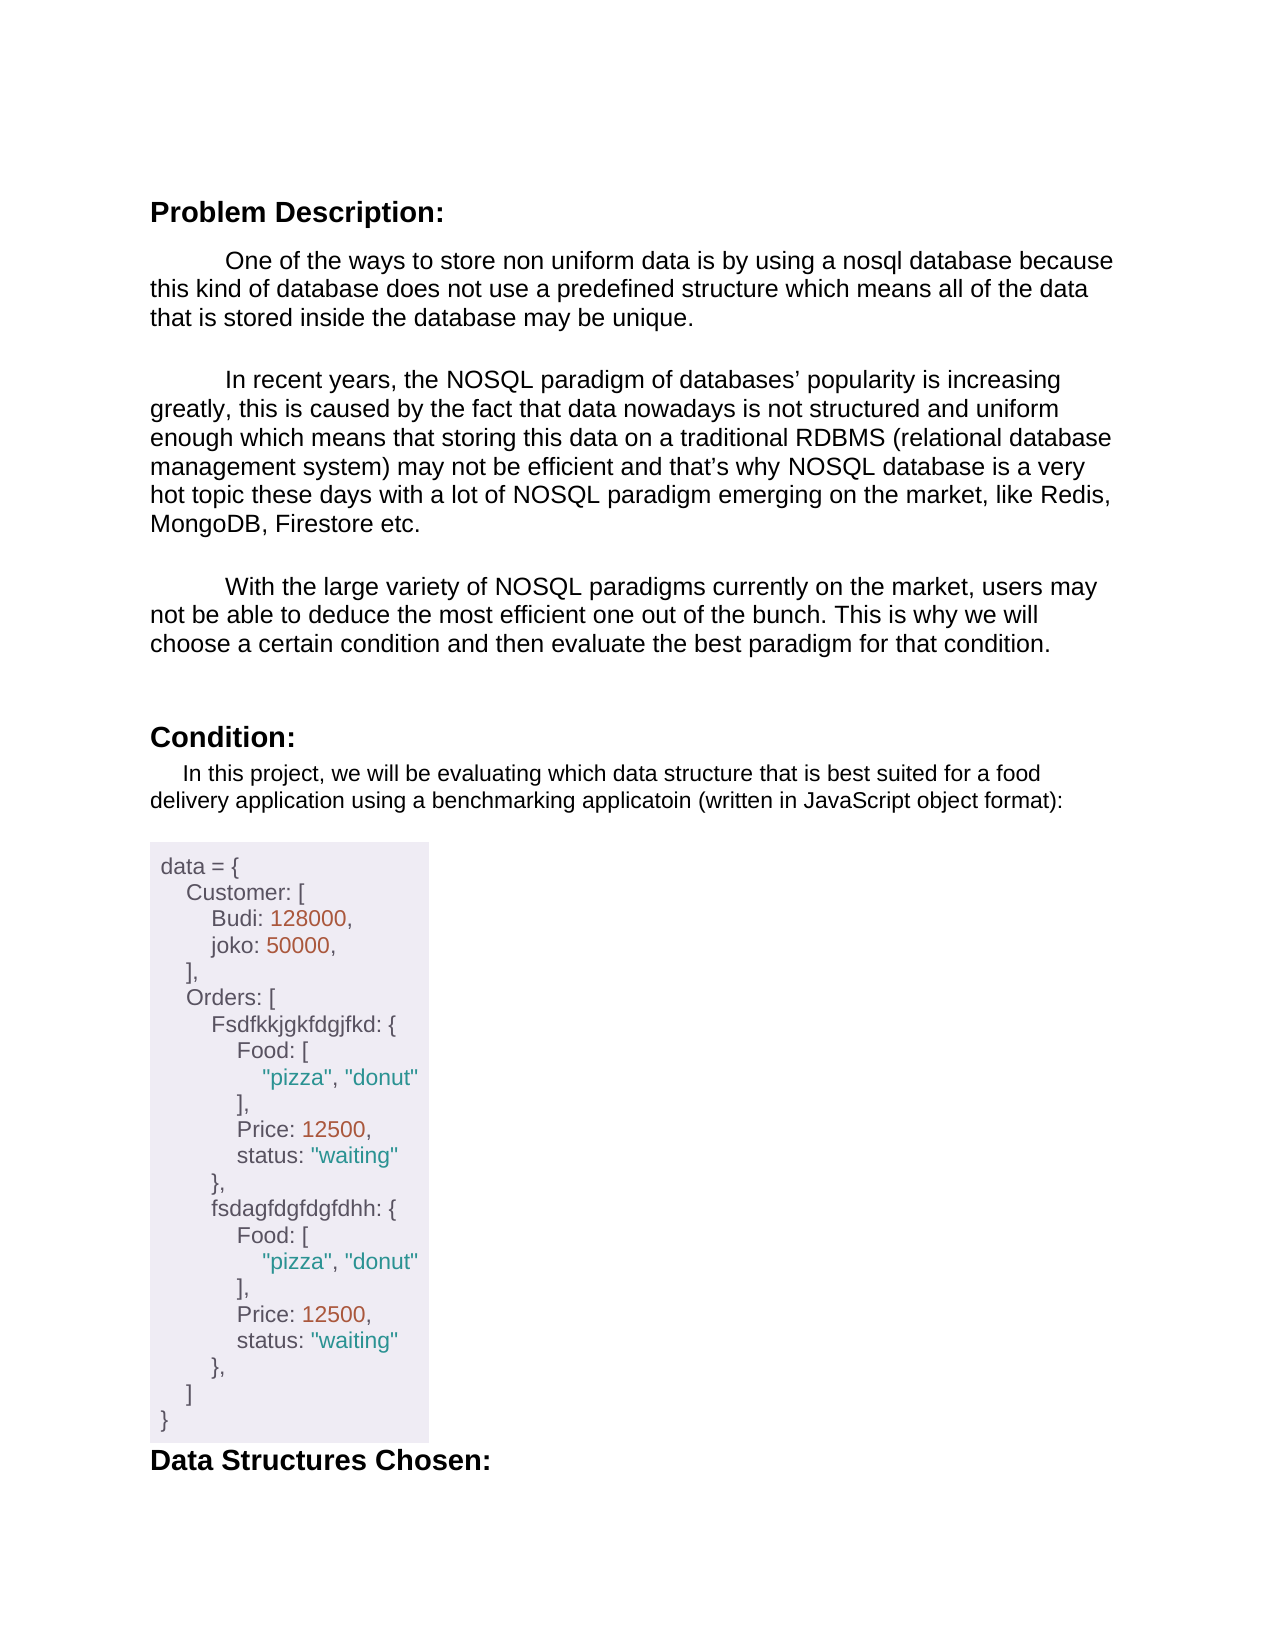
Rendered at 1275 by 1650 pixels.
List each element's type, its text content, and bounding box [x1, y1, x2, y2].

text In recent years, the NOSQL paradigm of databases’ popularity is increasing greatly, this is caused by the fact that data nowadays is not structured and uniform enough which means that storing this data on a traditional RDBMS (relational database management system) may not be efficient and that’s why NOSQL database is a very hot topic these days with a lot of NOSQL paradigm emerging on the market, like Redis, MongoDB, Firestore etc. [150, 365, 1125, 538]
text Condition: [150, 720, 1125, 753]
text In this project, we will be evaluating which data structure that is best suited for a food delivery application using a benchmarking applicatoin (written in JavaScript object format): [150, 753, 1125, 813]
text With the large variety of NOSQL paradigms currently on the market, users may not be able to deduce the most efficient one out of the bunch. This is why we will choose a certain condition and then evaluate the best paradigm for that condition. [150, 571, 1125, 658]
text Problem Description: [150, 195, 1125, 229]
text One of the ways to store non uniform data is by using a nosql database because this kind of database does not use a predefined structure which means all of the data that is stored inside the database may be unique. [150, 246, 1125, 332]
text Data Structures Chosen: [150, 1443, 1125, 1476]
table_header data = { Customer: [ Budi: 128000, joko: 50000, ], Orders: [ Fsdfkkjgkfdgjfkd: { Food: [ "pizza", "donut" ], Price: 12500, status: "waiting" }, fsdagfdgfdgfdhh: { Food: [ "pizza", "donut" ], Price: 12500, status: "waiting" }, ] } [150, 842, 429, 1443]
